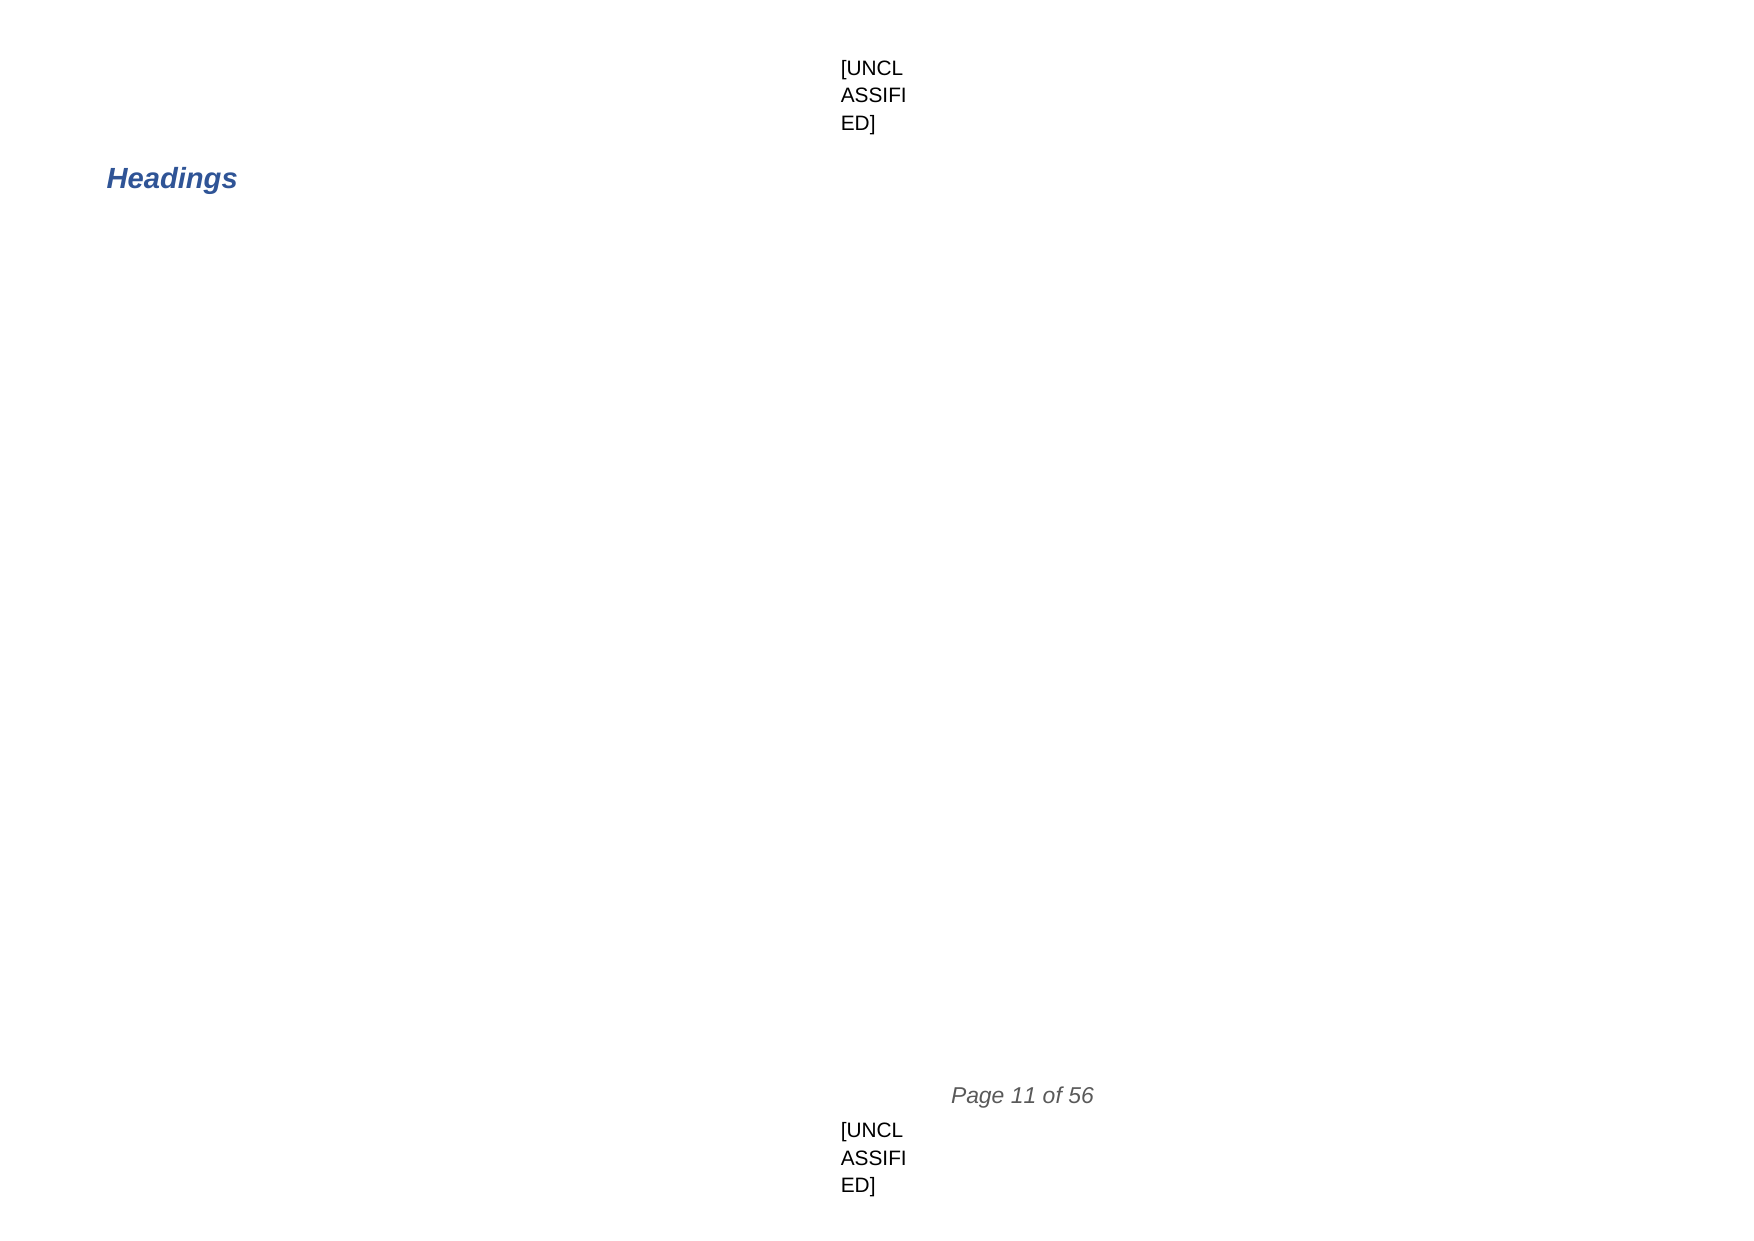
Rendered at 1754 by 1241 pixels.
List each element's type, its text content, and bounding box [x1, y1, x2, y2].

subtitle Headings [106, 161, 1562, 194]
